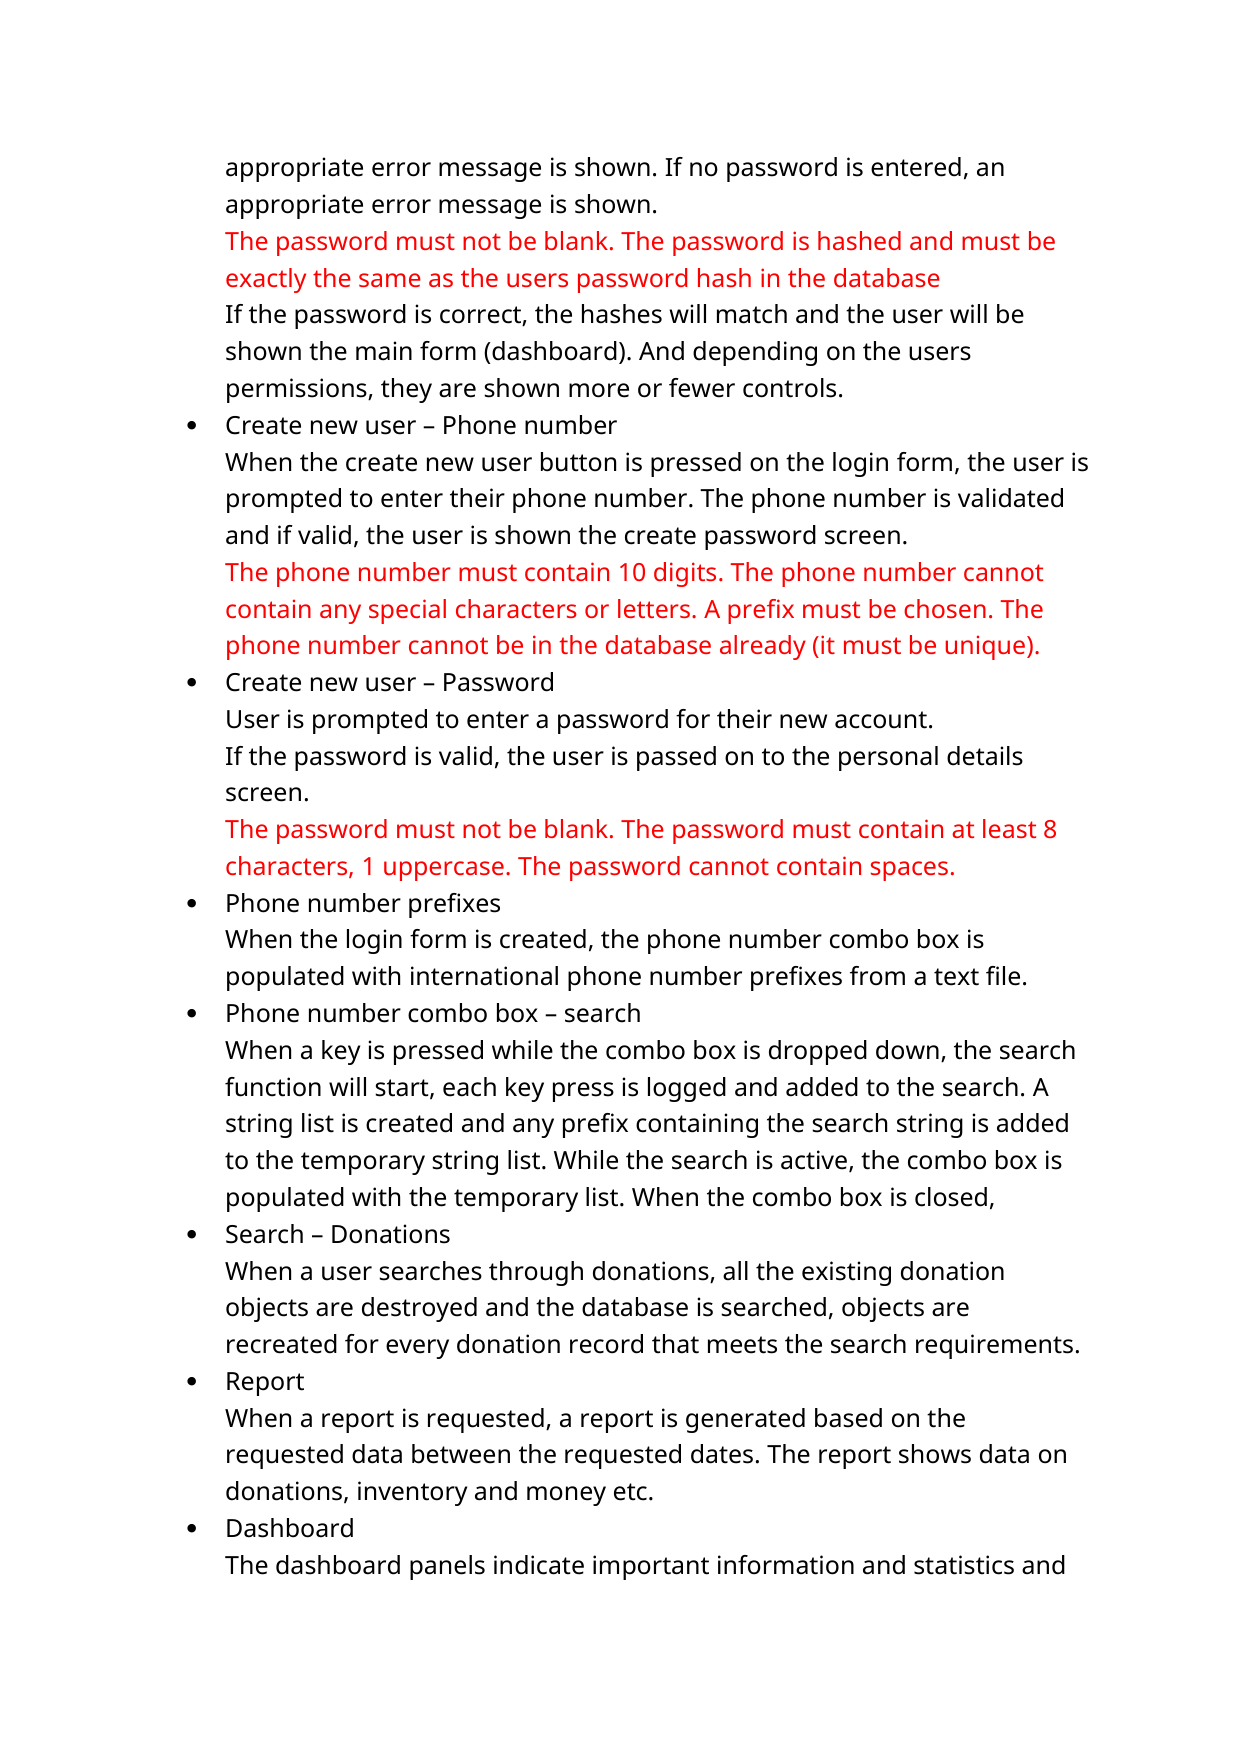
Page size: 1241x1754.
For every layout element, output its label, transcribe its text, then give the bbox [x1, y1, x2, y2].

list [187, 150, 1090, 221]
list Create new user – Password User is prompted to enter a password for their new account. If the password is valid, the user is passed on to the personal details screen. [187, 665, 1090, 809]
list Search – Donations When a user searches through donations, all the existing donation objects are destroyed and the database is searched, objects are recreated for every donation record that meets the search requirements. [187, 1216, 1090, 1361]
list Phone number combo box – search When a key is pressed while the combo box is dropped down, the search function will start, each key press is logged and added to the search. A string list is created and any prefix containing the search string is added to the temporary string list. While the search is active, the combo box is populated with the temporary list. When the combo box is closed, [187, 996, 1090, 1214]
list The phone number must contain 10 digits. The phone number cannot contain any special characters or letters. A prefix must be chosen. The phone number cannot be in the database already (it must be unique). [225, 554, 1090, 662]
list Report When a report is requested, a report is generated based on the requested data between the requested dates. The report shows data on donations, inventory and money etc. [187, 1363, 1090, 1508]
list Create new user – Phone number When the create new user button is pressed on the login form, the user is prompted to enter their phone number. The phone number is validated and if valid, the user is shown the create password screen. [187, 407, 1090, 552]
list The password must not be blank. The password must contain at least 8 characters, 1 uppercase. The password cannot contain spaces. [225, 812, 1090, 883]
list The password must not be blank. The password is hashed and must be exactly the same as the users password hash in the database If the password is correct, the hashes will match and the user will be shown the main form (dashboard). And depending on the users permissions, they are shown more or fewer controls. [225, 223, 1090, 405]
list Phone number prefixes When the login form is created, the phone number combo box is populated with international phone number prefixes from a text file. [187, 885, 1090, 993]
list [187, 1511, 1090, 1581]
